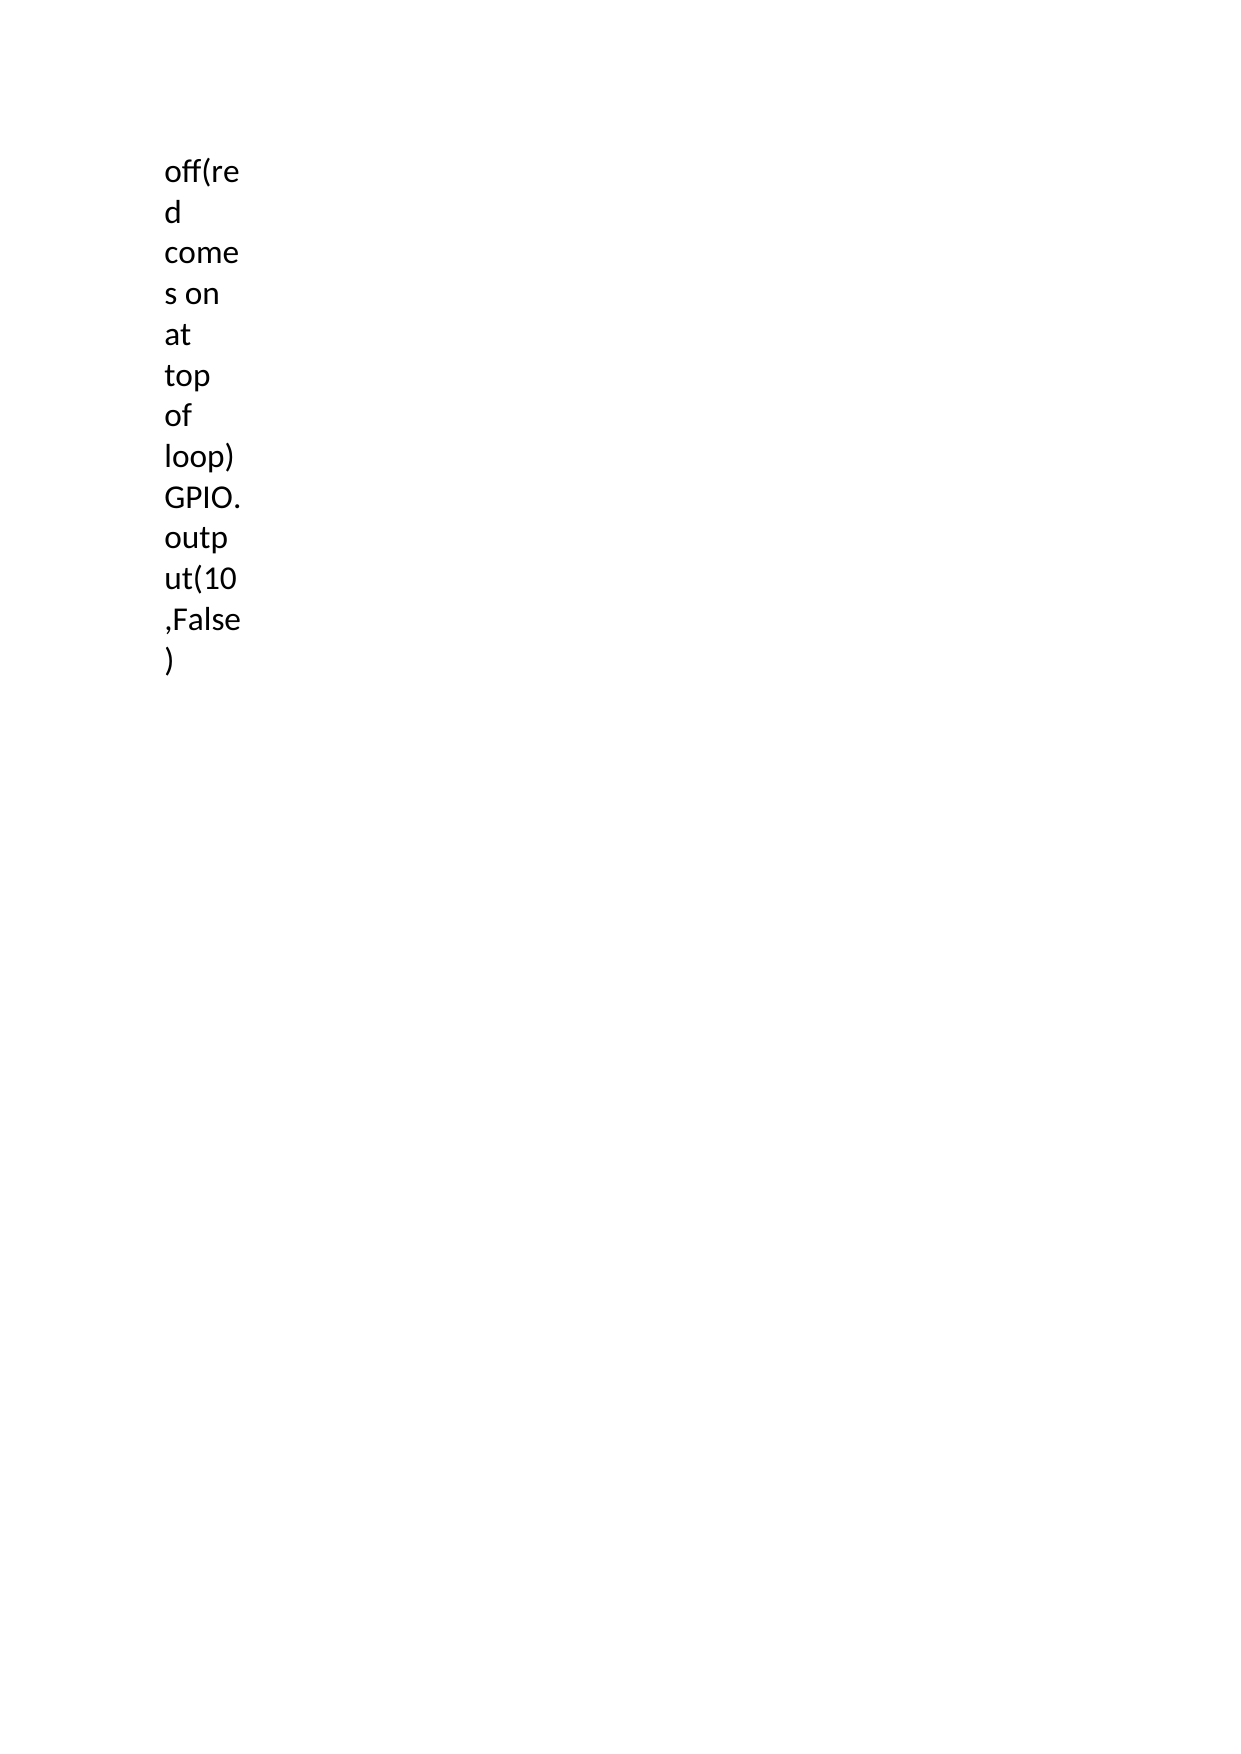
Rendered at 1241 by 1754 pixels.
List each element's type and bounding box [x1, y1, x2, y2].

table_cell [149, 150, 259, 679]
